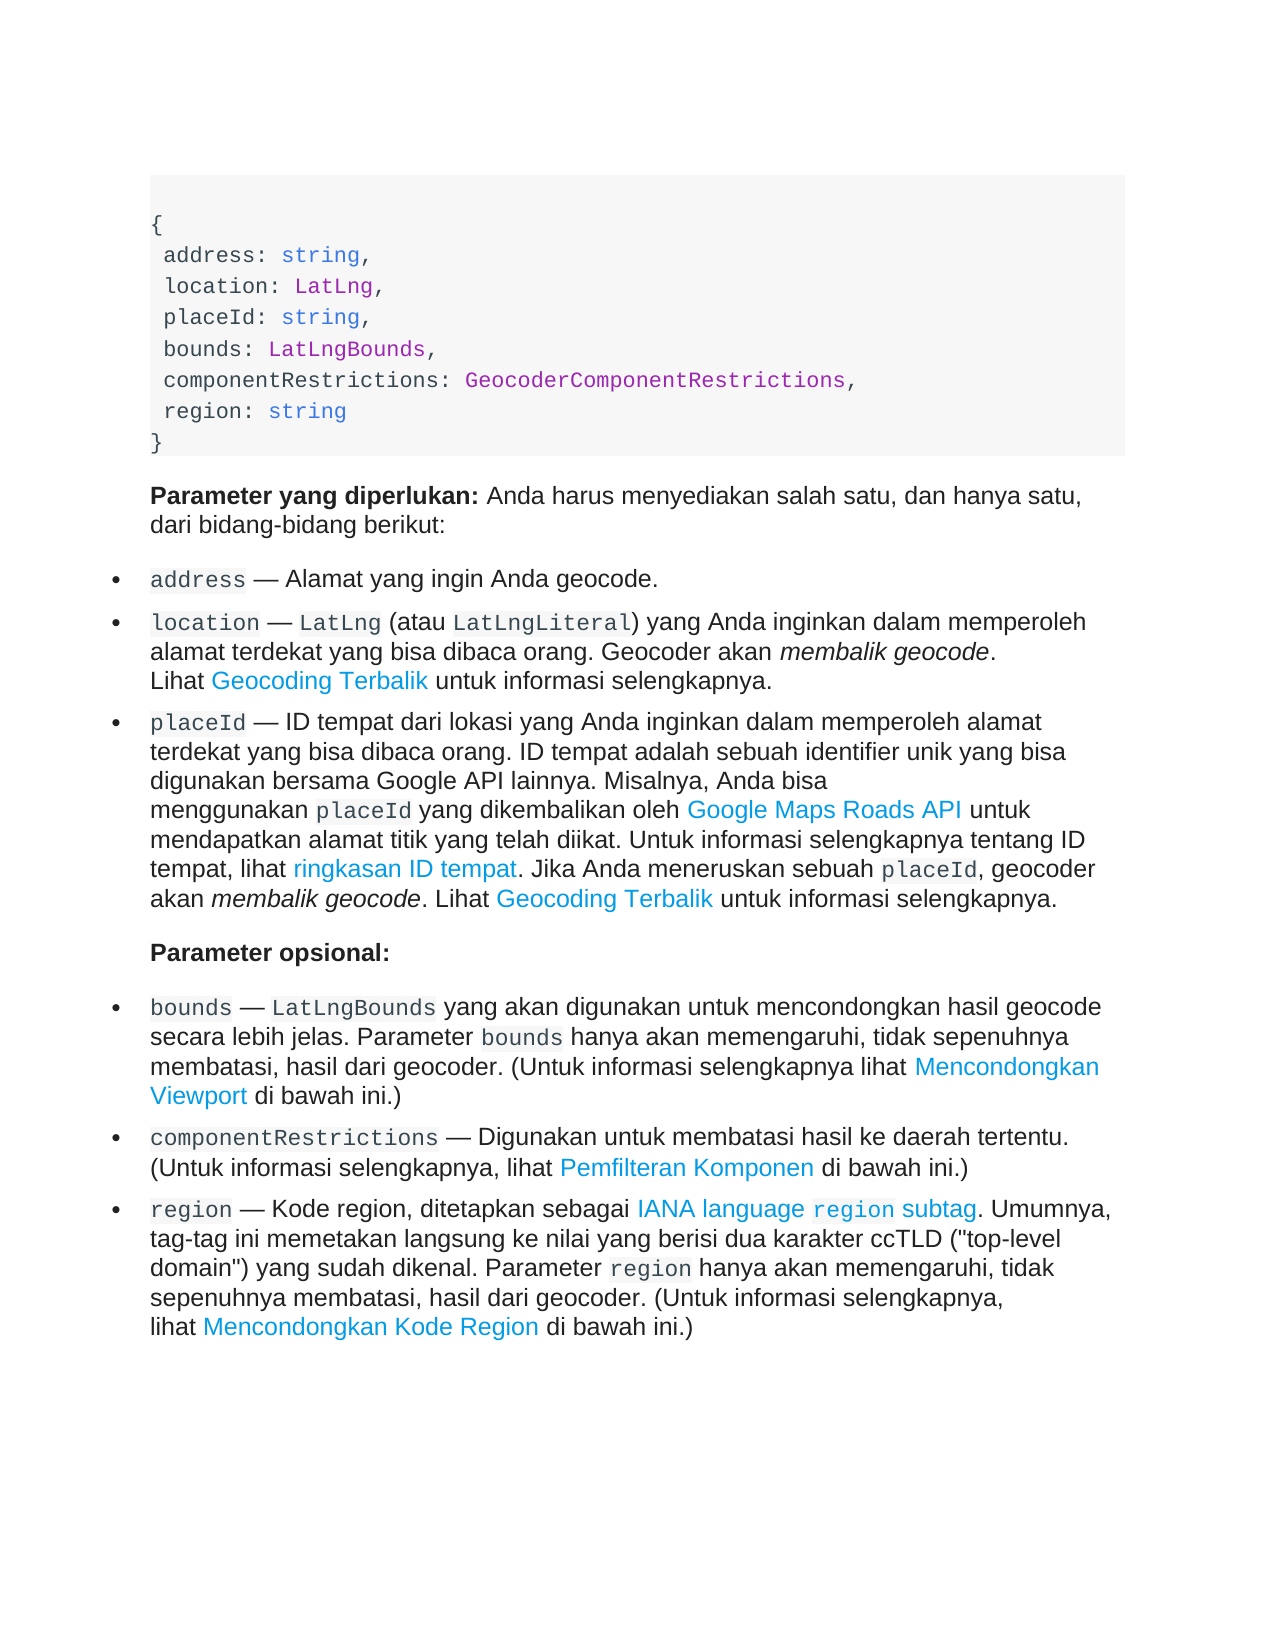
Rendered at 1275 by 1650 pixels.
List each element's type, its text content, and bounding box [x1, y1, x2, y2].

text Parameter yang diperlukan: Anda harus menyediakan salah satu, dan hanya satu, dari bidang-bidang berikut: [150, 481, 1125, 539]
text { address: string, location: LatLng, placeId: string, bounds: LatLngBounds, componentRestrictions: GeocoderComponentRestrictions, region: string } [150, 175, 1125, 456]
list region — Kode region, ditetapkan sebagai IANA language region subtag. Umumnya, tag-tag ini memetakan langsung ke nilai yang berisi dua karakter ccTLD ("top-level domain") yang sudah dikenal. Parameter region hanya akan memengaruhi, tidak sepenuhnya membatasi, hasil dari geocoder. (Untuk informasi selengkapnya, lihat Mencondongkan Kode Region di bawah ini.) [112, 1194, 1125, 1341]
list bounds — LatLngBounds yang akan digunakan untuk mencondongkan hasil geocode secara lebih jelas. Parameter bounds hanya akan memengaruhi, tidak sepenuhnya membatasi, hasil dari geocoder. (Untuk informasi selengkapnya lihat Mencondongkan Viewport di bawah ini.) [112, 992, 1125, 1110]
list location — LatLng (atau LatLngLiteral) yang Anda inginkan dalam memperoleh alamat terdekat yang bisa dibaca orang. Geocoder akan membalik geocode. Lihat Geocoding Terbalik untuk informasi selengkapnya. [112, 607, 1125, 694]
list address — Alamat yang ingin Anda geocode. [112, 564, 1125, 594]
text Parameter opsional: [150, 938, 1125, 967]
list componentRestrictions — Digunakan untuk membatasi hasil ke daerah tertentu. (Untuk informasi selengkapnya, lihat Pemfilteran Komponen di bawah ini.) [112, 1122, 1125, 1181]
list placeId — ID tempat dari lokasi yang Anda inginkan dalam memperoleh alamat terdekat yang bisa dibaca orang. ID tempat adalah sebuah identifier unik yang bisa digunakan bersama Google API lainnya. Misalnya, Anda bisa menggunakan placeId yang dikembalikan oleh Google Maps Roads API untuk mendapatkan alamat titik yang telah diikat. Untuk informasi selengkapnya tentang ID tempat, lihat ringkasan ID tempat. Jika Anda meneruskan sebuah placeId, geocoder akan membalik geocode. Lihat Geocoding Terbalik untuk informasi selengkapnya. [112, 707, 1125, 913]
